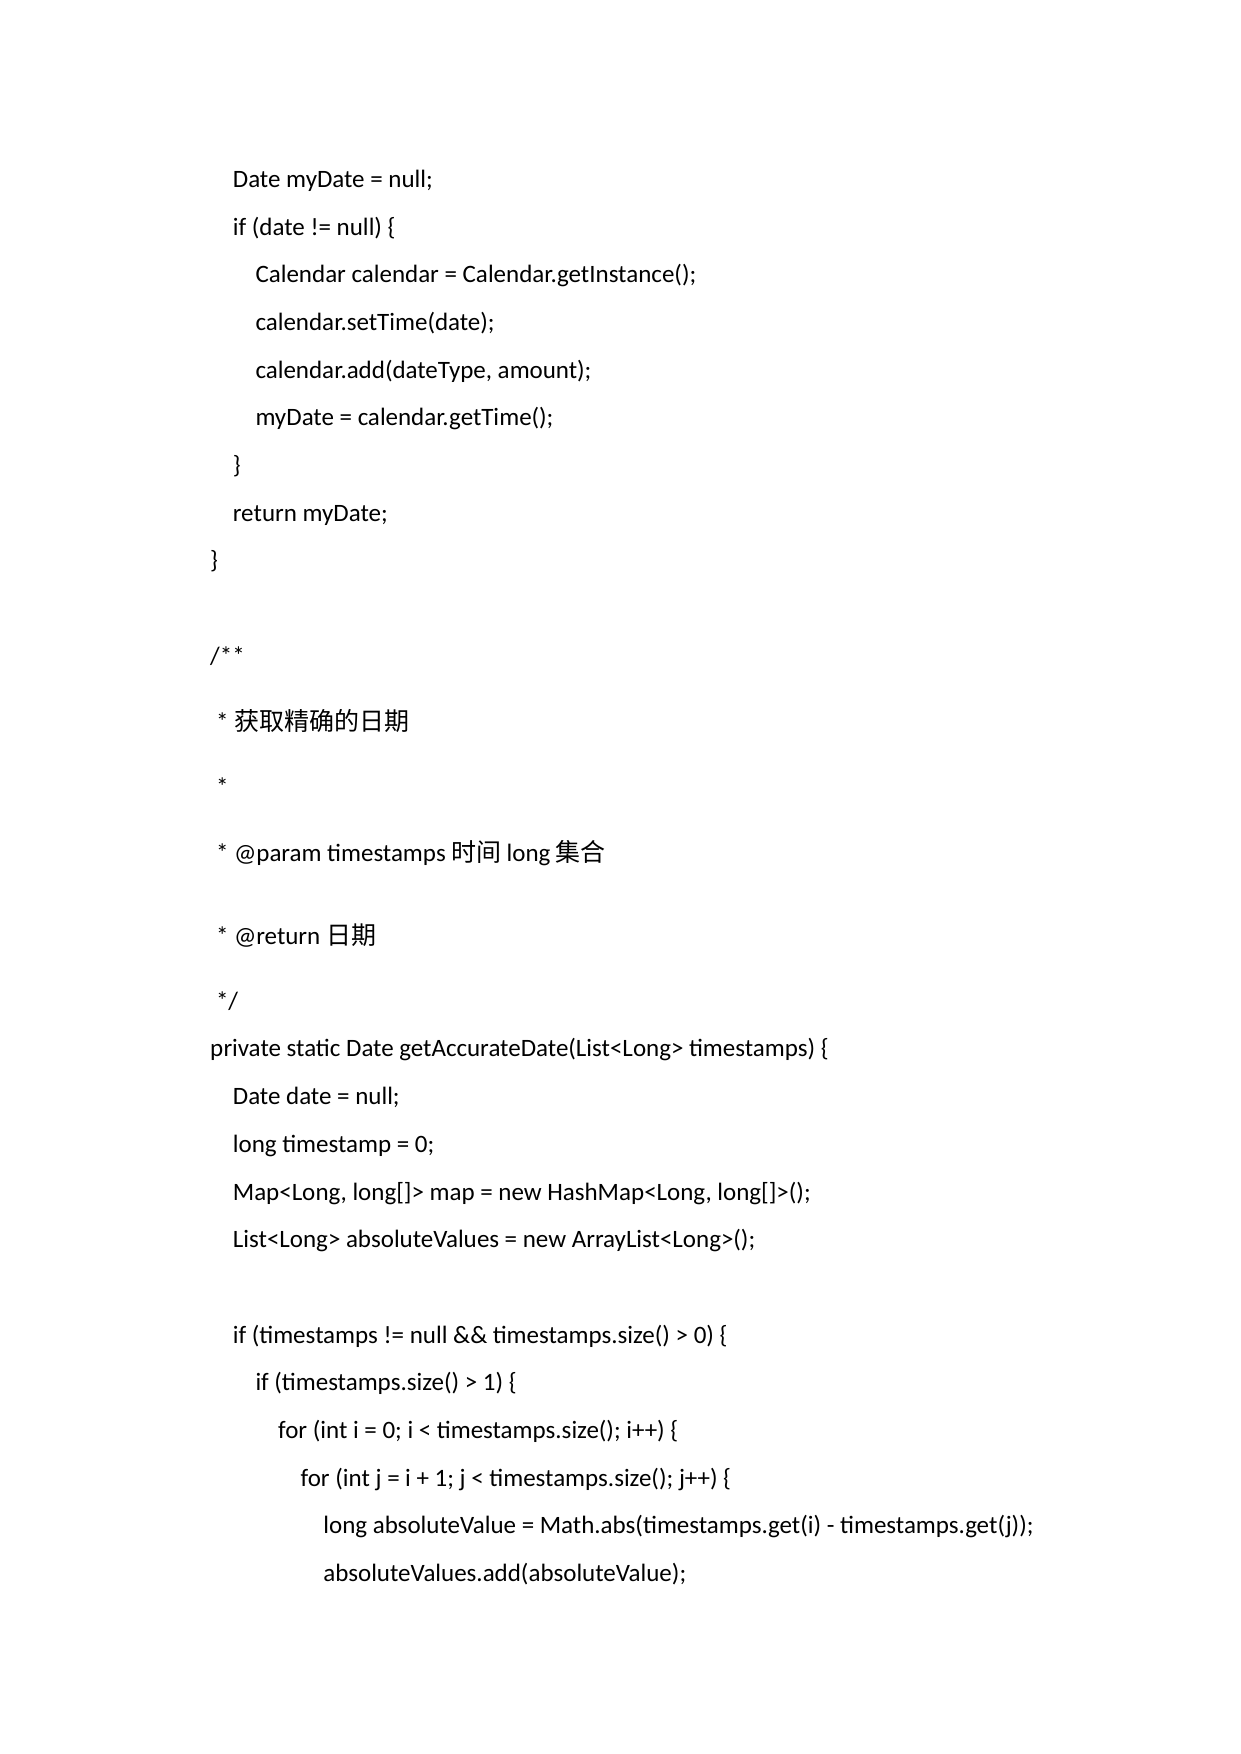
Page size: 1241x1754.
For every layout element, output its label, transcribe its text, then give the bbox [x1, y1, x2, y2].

text if (timestamps.size() > 1) { [187, 1366, 1053, 1398]
text calendar.add(dateType, amount); [187, 353, 1053, 385]
text Date myDate = null; [187, 162, 1053, 194]
text if (timestamps != null && timestamps.size() > 0) { [187, 1318, 1053, 1350]
text * [187, 770, 1053, 802]
text long absoluteValue = Math.abs(timestamps.get(i) - timestamps.get(j)); [187, 1509, 1053, 1541]
text } [187, 544, 1053, 576]
text calendar.setTime(date); [187, 305, 1053, 338]
text return myDate; [187, 496, 1053, 528]
text if (date != null) { [187, 210, 1053, 242]
text for (int i = 0; i < timestamps.size(); i++) { [187, 1413, 1053, 1446]
text Date date = null; [187, 1079, 1053, 1112]
text absoluteValues.add(absoluteValue); [187, 1556, 1053, 1589]
text long timestamp = 0; [187, 1127, 1053, 1159]
text * @param timestamps 时间long集合 [187, 818, 1053, 883]
text for (int j = i + 1; j < timestamps.size(); j++) { [187, 1461, 1053, 1493]
text Map<Long, long[]> map = new HashMap<Long, long[]>(); [187, 1175, 1053, 1207]
text } [187, 448, 1053, 481]
text * @return 日期 [187, 901, 1053, 966]
text private static Date getAccurateDate(List<Long> timestamps) { [187, 1032, 1053, 1064]
text /** [187, 639, 1053, 672]
text List<Long> absoluteValues = new ArrayList<Long>(); [187, 1222, 1053, 1255]
text Calendar calendar = Calendar.getInstance(); [187, 257, 1053, 290]
text myDate = calendar.getTime(); [187, 401, 1053, 433]
text */ [187, 984, 1053, 1016]
text * 获取精确的日期 [187, 687, 1053, 752]
